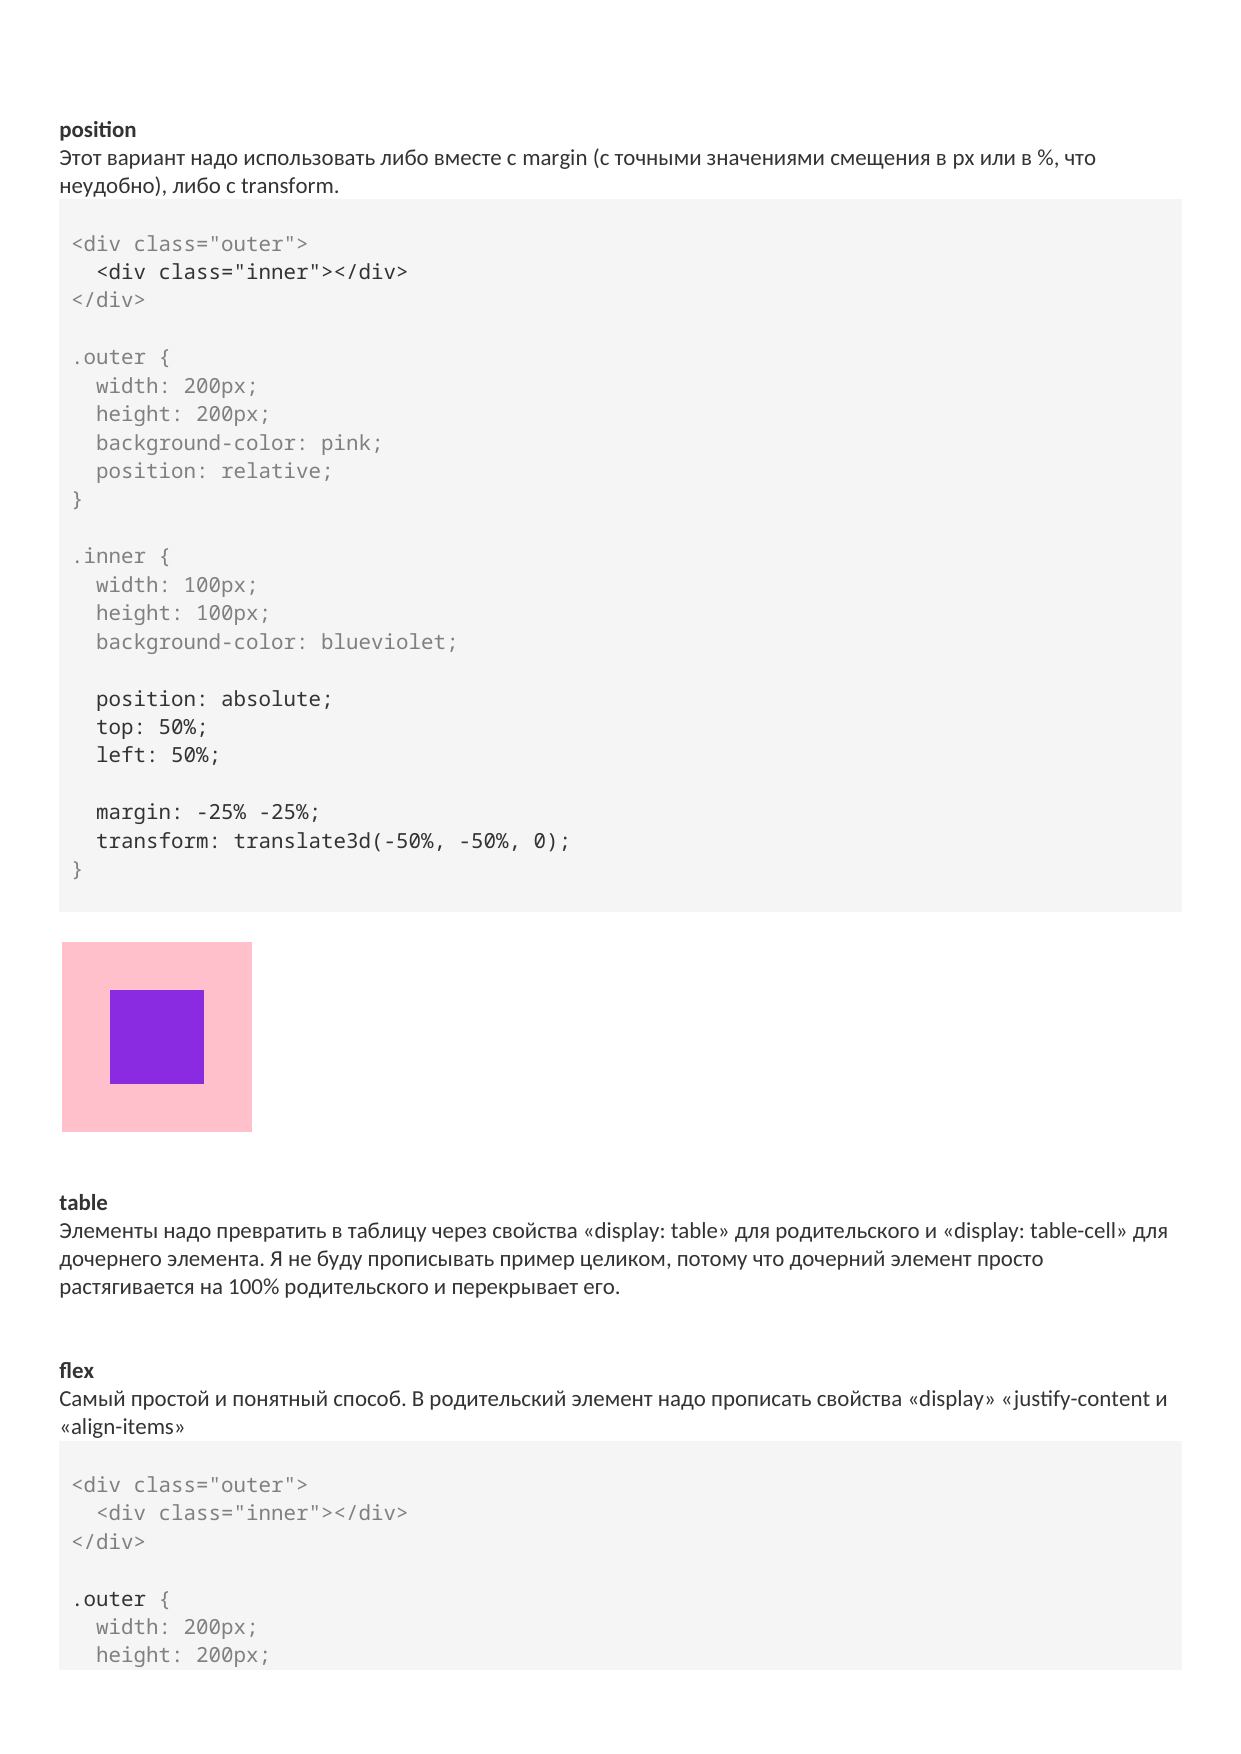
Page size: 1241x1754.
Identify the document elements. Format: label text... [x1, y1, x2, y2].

text Этот вариант надо использовать либо вместе с margin (с точными значениями смещения в px или в %, что неудобно), либо с transform. [59, 143, 1181, 199]
text flex [59, 1356, 1181, 1384]
text table [59, 1188, 1181, 1216]
table_header <div class="outer"> <div class="inner"></div> </div> .outer { width: 200px; height: 200px; background-color: pink; position: relative; } .inner { width: 100px; height: 100px; background-color: blueviolet; position: absolute; top: 50%; left: 50%; margin: -25% -25%; transform: translate3d(-50%, -50%, 0); } [60, 200, 1181, 911]
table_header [60, 1442, 1181, 1669]
text position [59, 115, 1181, 143]
picture [59, 940, 253, 1133]
text Самый простой и понятный способ. В родительский элемент надо прописать свойства «display» «justify-content и «align-items» [59, 1384, 1181, 1441]
text Элементы надо превратить в таблицу через свойства «display: table» для родительского и «display: table-cell» для дочернего элемента. Я не буду прописывать пример целиком, потому что дочерний элемент просто растягивается на 100% родительского и перекрывает его. [59, 1216, 1181, 1300]
